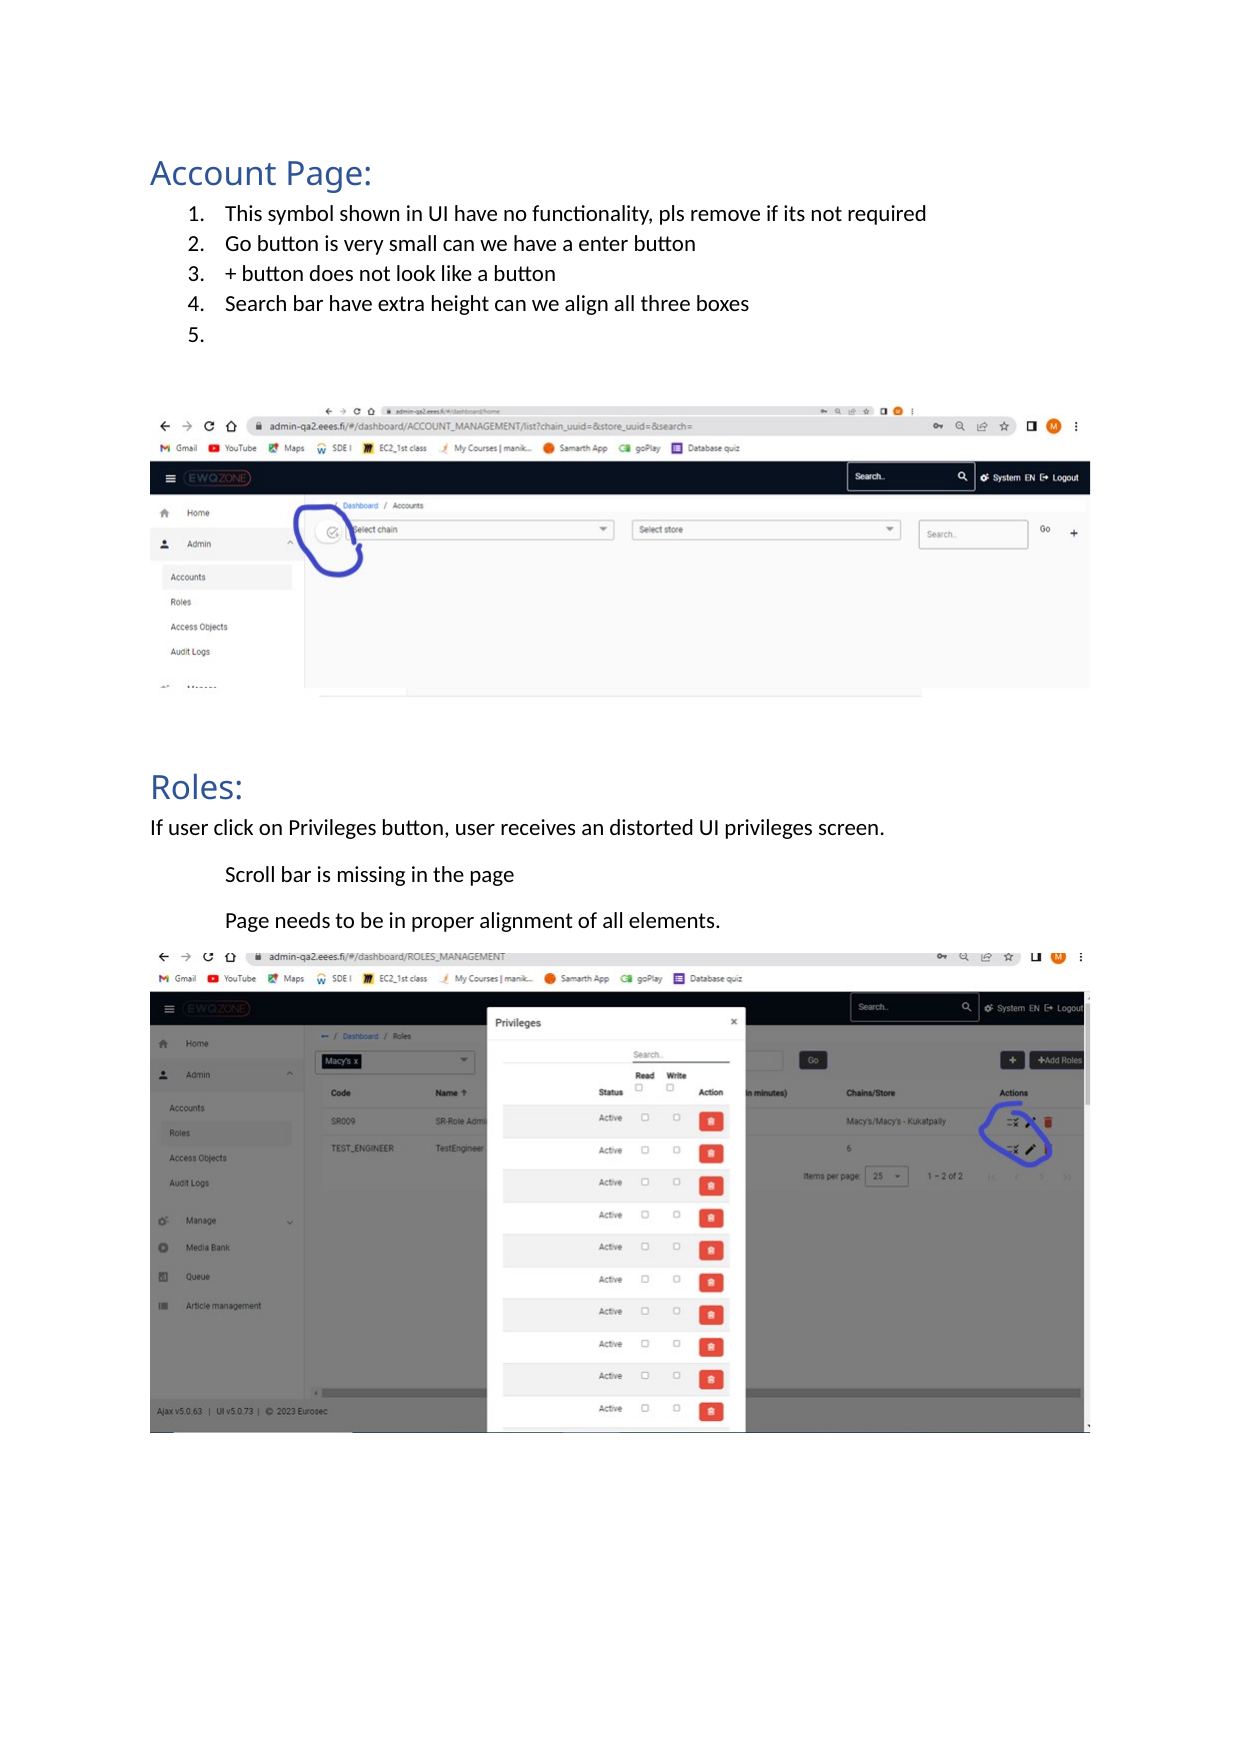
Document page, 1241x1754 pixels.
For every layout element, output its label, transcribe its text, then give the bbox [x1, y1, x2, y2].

subtitle Account Page: [150, 150, 1090, 195]
text Page needs to be in proper alignment of all elements. [150, 907, 1090, 935]
picture [150, 366, 1091, 737]
list + button does not look like a button [187, 259, 1090, 287]
list Search bar have extra height can we align all three boxes [187, 289, 1090, 318]
text Scroll bar is missing in the page [150, 860, 1090, 888]
subtitle Roles: [150, 764, 1090, 809]
list This symbol shown in UI have no functionality, pls remove if its not required [187, 199, 1090, 227]
text If user click on Privileges button, user receives an distorted UI privileges screen. [150, 813, 1090, 841]
list Go button is very small can we have a enter button [187, 229, 1090, 257]
picture [150, 953, 1091, 1433]
